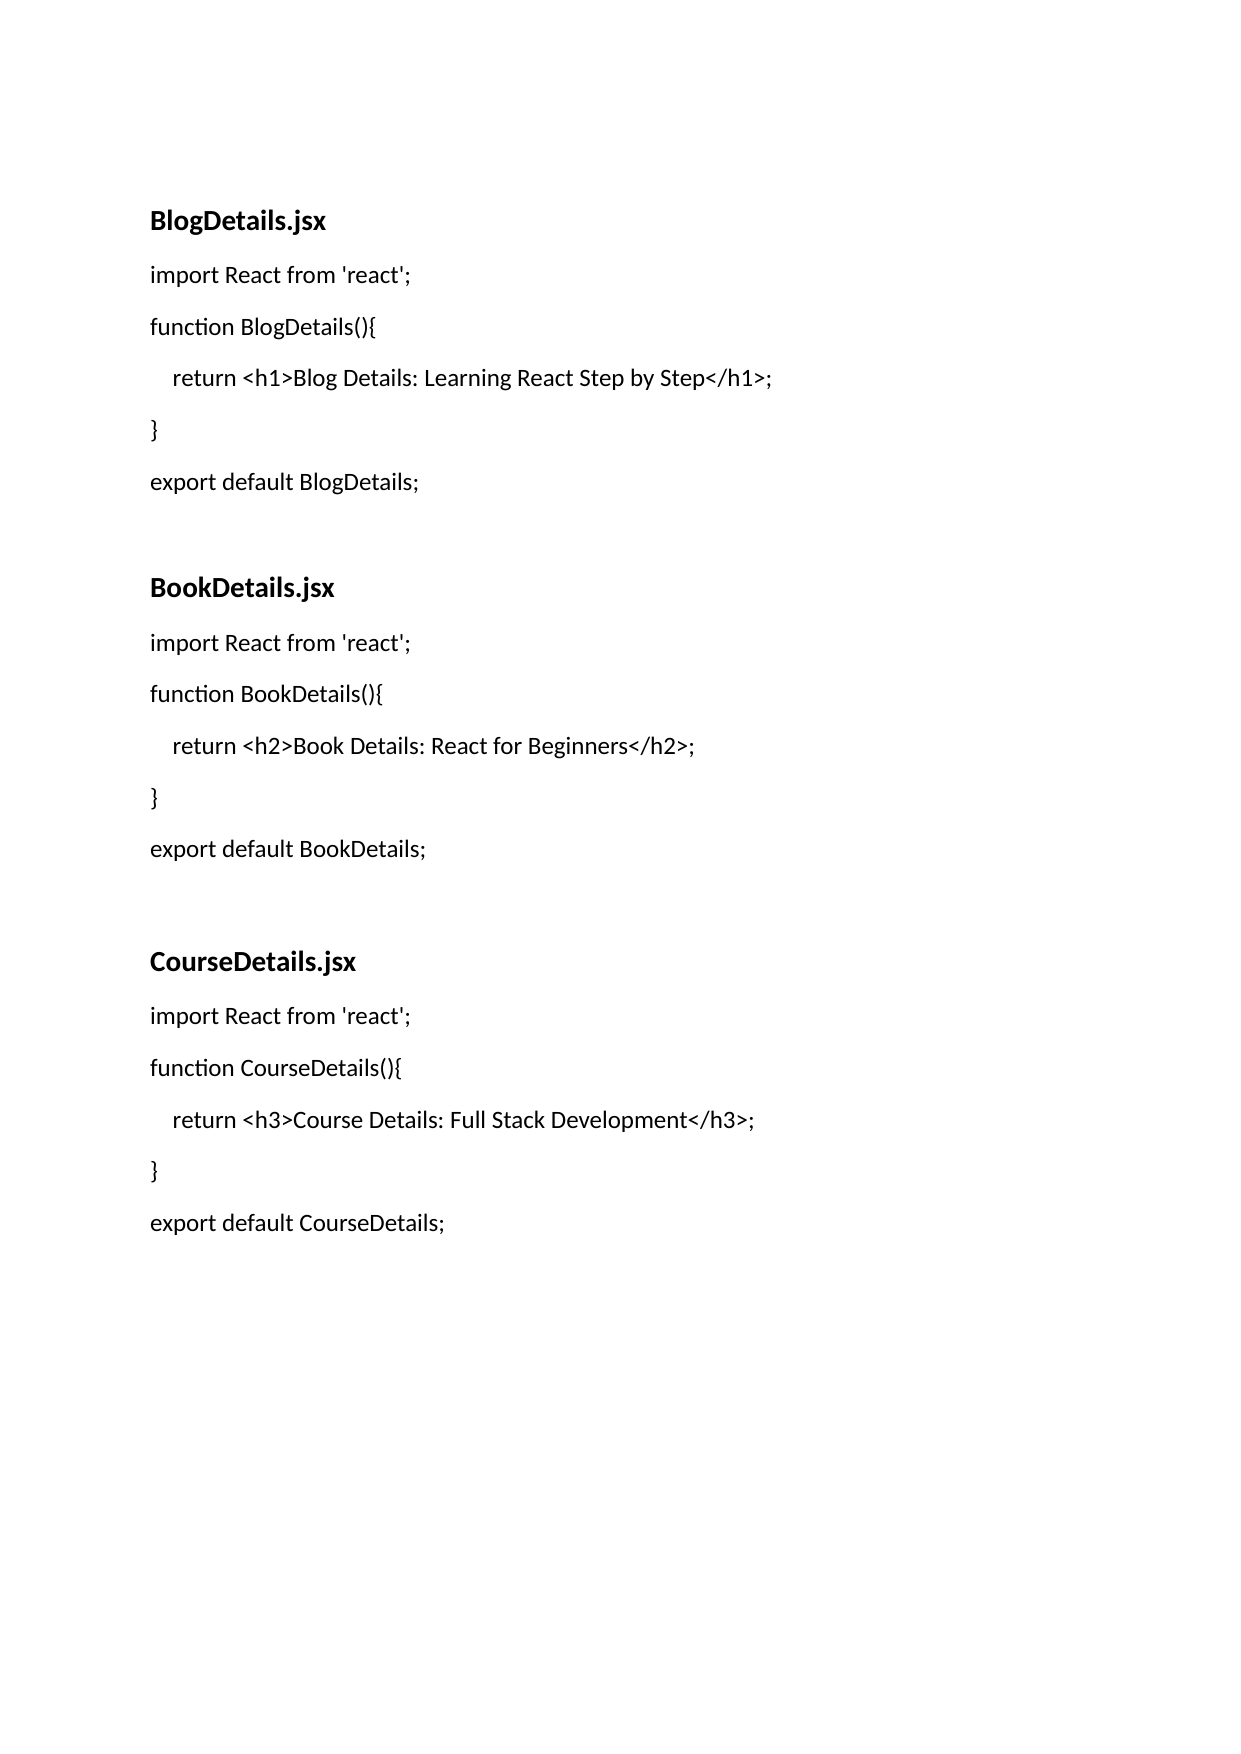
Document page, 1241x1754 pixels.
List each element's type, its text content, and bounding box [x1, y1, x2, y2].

text function BlogDetails(){ [150, 311, 1090, 341]
text function BookDetails(){ [150, 678, 1090, 709]
text import React from 'react'; [150, 259, 1090, 290]
text } [150, 1155, 1090, 1186]
text return <h1>Blog Details: Learning React Step by Step</h1>; [150, 363, 1090, 393]
text import React from 'react'; [150, 1000, 1090, 1031]
text BlogDetails.jsx [150, 202, 1090, 237]
text CourseDetails.jsx [150, 943, 1090, 978]
text export default BookDetails; [150, 833, 1090, 864]
text function CourseDetails(){ [150, 1052, 1090, 1083]
text } [150, 782, 1090, 812]
text export default BlogDetails; [150, 466, 1090, 496]
text import React from 'react'; [150, 627, 1090, 657]
text return <h2>Book Details: React for Beginners</h2>; [150, 730, 1090, 761]
text export default CourseDetails; [150, 1207, 1090, 1238]
text } [150, 414, 1090, 445]
text BookDetails.jsx [150, 569, 1090, 605]
text return <h3>Course Details: Full Stack Development</h3>; [150, 1104, 1090, 1134]
